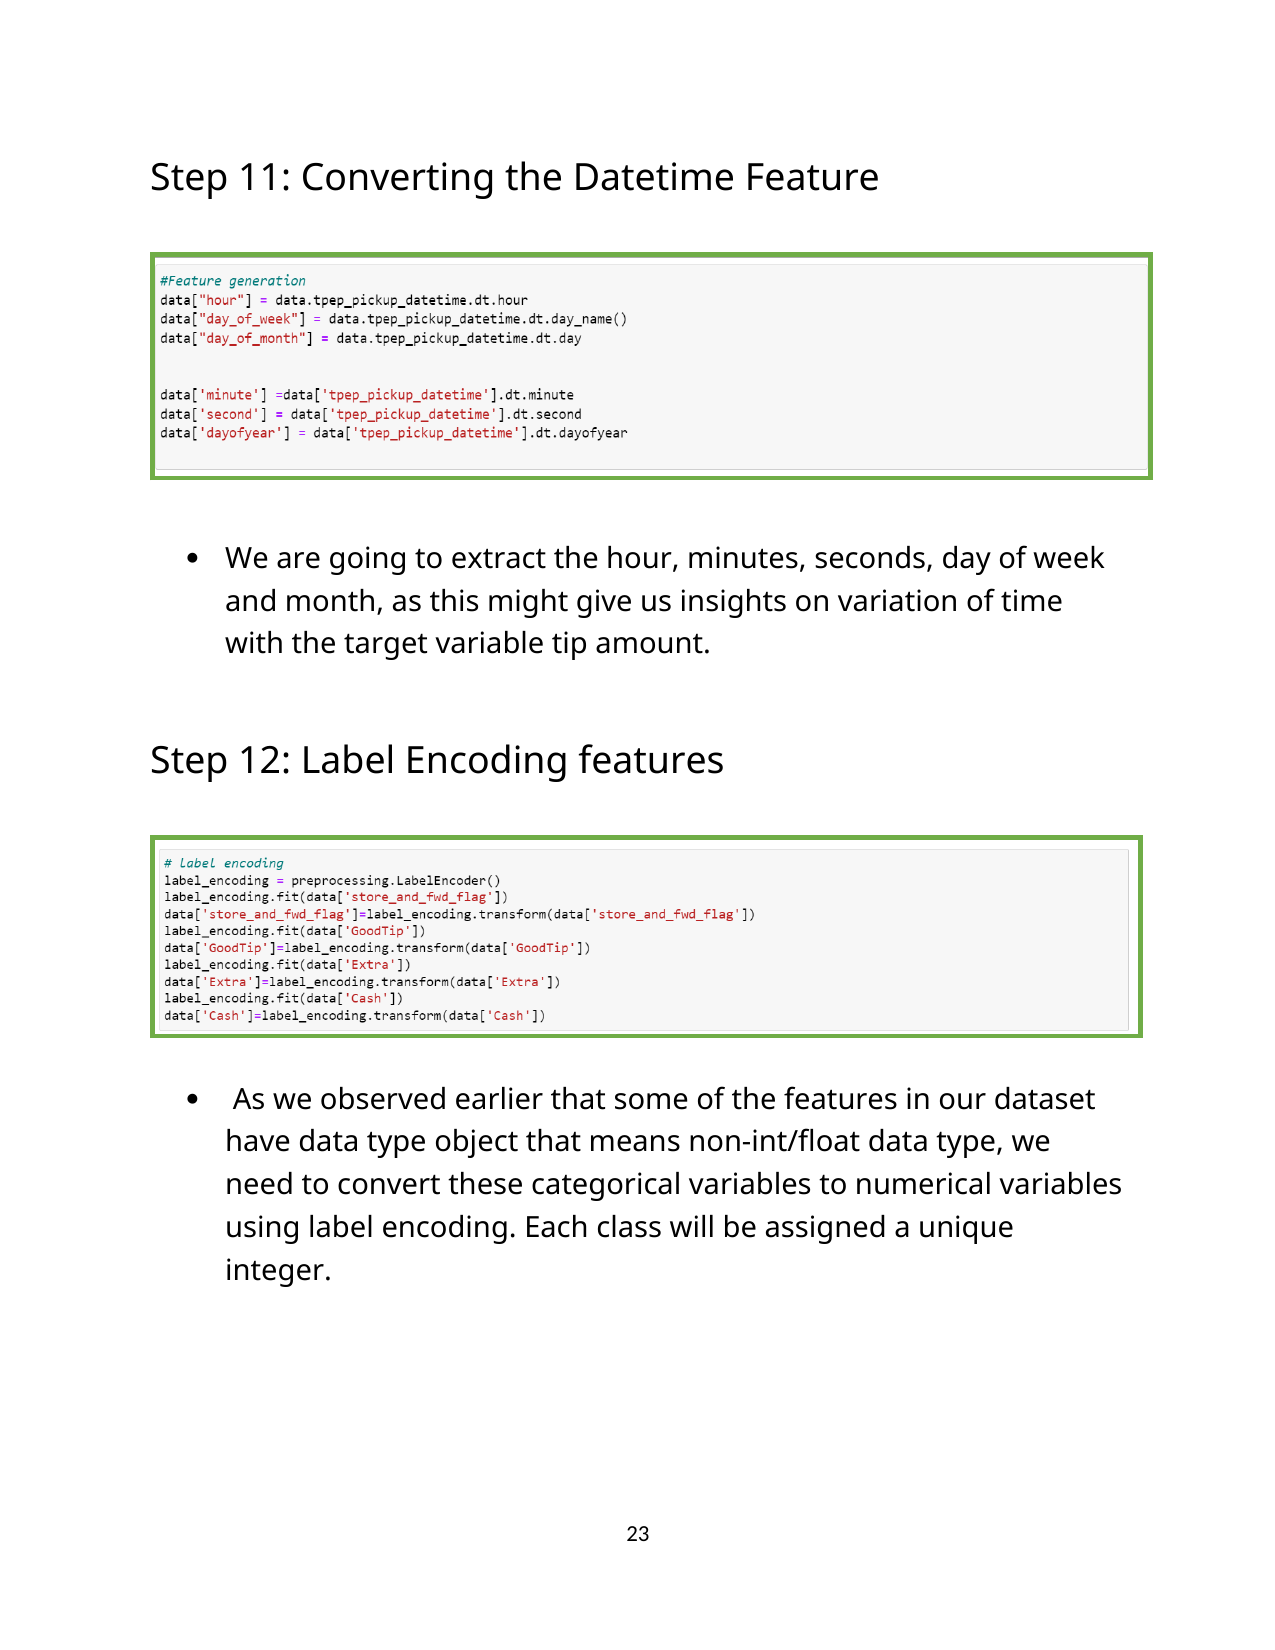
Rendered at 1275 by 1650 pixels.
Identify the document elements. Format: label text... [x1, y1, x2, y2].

list As we observed earlier that some of the features in our dataset have data type object that means non-int/float data type, we need to convert these categorical variables to numerical variables using label encoding. Each class will be assigned a unique integer. [187, 1078, 1125, 1289]
text Step 11: Converting the Datetime Feature [150, 150, 1125, 201]
list We are going to extract the hour, minutes, seconds, day of week and month, as this might give us insights on variation of time with the target variable tip amount. [187, 537, 1125, 662]
picture [155, 840, 1138, 1034]
text Step 12: Label Encoding features [150, 733, 1125, 784]
picture [155, 257, 1148, 476]
